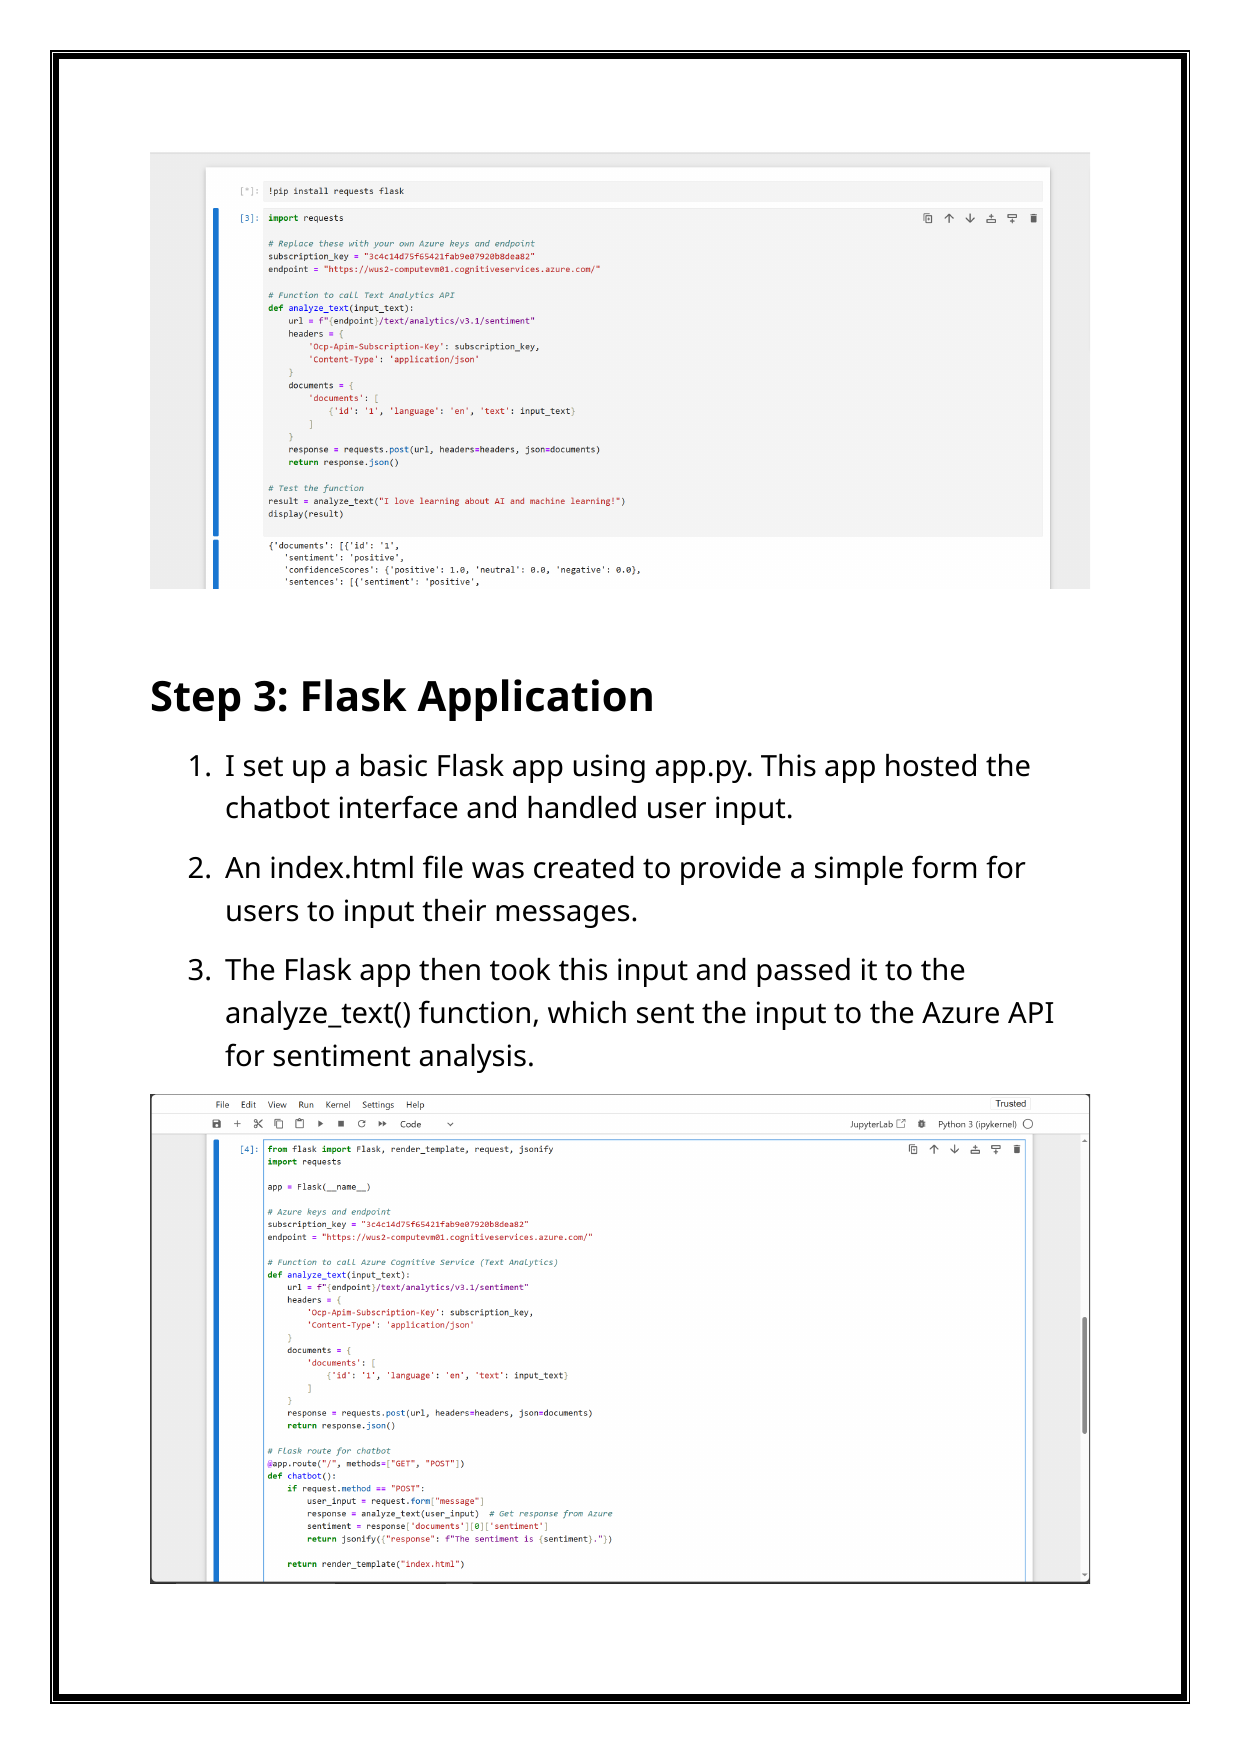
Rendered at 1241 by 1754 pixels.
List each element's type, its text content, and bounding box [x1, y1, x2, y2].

picture [150, 150, 1091, 589]
picture [150, 1094, 1091, 1584]
list The Flask app then took this input and passed it to the analyze_text() function, which sent the input to the Azure API for sentiment analysis. [187, 949, 1090, 1075]
text Step 3: Flask Application [150, 667, 1090, 724]
list An index.html file was created to provide a simple form for users to input their messages. [187, 847, 1090, 929]
list I set up a basic Flask app using app.py. This app hosted the chatbot interface and handled user input. [187, 745, 1090, 827]
